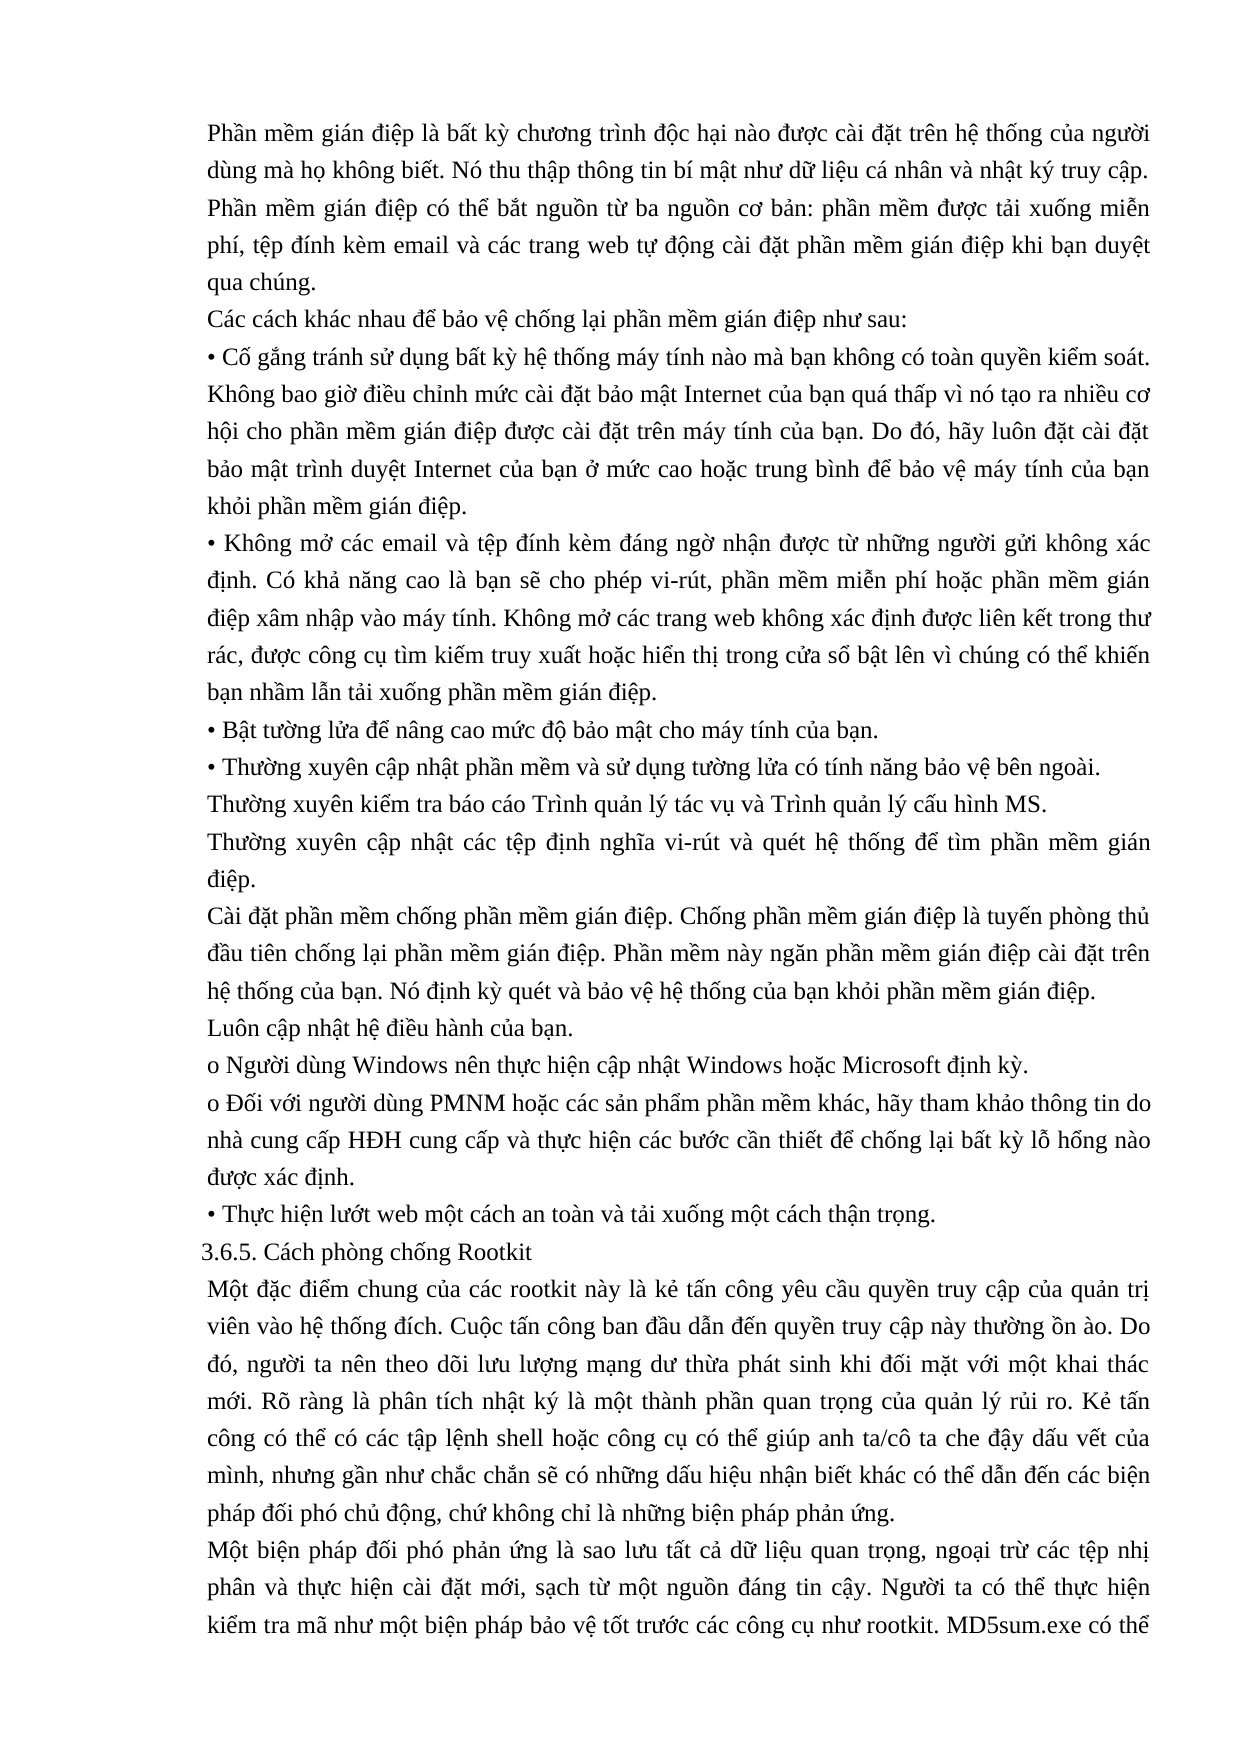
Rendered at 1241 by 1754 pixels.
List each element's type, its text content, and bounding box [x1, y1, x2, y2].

text Các cách khác nhau để bảo vệ chống lại phần mềm gián điệp như sau: [207, 304, 1152, 333]
text Thường xuyên cập nhật các tệp định nghĩa vi-rút và quét hệ thống để tìm phần mềm gián điệp. [207, 827, 1152, 893]
text • Thực hiện lướt web một cách an toàn và tải xuống một cách thận trọng. [207, 1199, 1152, 1228]
text Cách phòng chống Rootkit [201, 1237, 1152, 1266]
text Phần mềm gián điệp là bất kỳ chương trình độc hại nào được cài đặt trên hệ thống của người dùng mà họ không biết. Nó thu thập thông tin bí mật như dữ liệu cá nhân và nhật ký truy cập. Phần mềm gián điệp có thể bắt nguồn từ ba nguồn cơ bản: phần mềm được tải xuống miễn phí, tệp đính kèm email và các trang web tự động cài đặt phần mềm gián điệp khi bạn duyệt qua chúng. [207, 118, 1152, 296]
text o Người dùng Windows nên thực hiện cập nhật Windows hoặc Microsoft định kỳ. [207, 1050, 1152, 1079]
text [207, 1535, 1152, 1638]
text • Bật tường lửa để nâng cao mức độ bảo mật cho máy tính của bạn. [207, 715, 1152, 743]
text Luôn cập nhật hệ điều hành của bạn. [207, 1013, 1152, 1042]
text • Không mở các email và tệp đính kèm đáng ngờ nhận được từ những người gửi không xác định. Có khả năng cao là bạn sẽ cho phép vi-rút, phần mềm miễn phí hoặc phần mềm gián điệp xâm nhập vào máy tính. Không mở các trang web không xác định được liên kết trong thư rác, được công cụ tìm kiếm truy xuất hoặc hiển thị trong cửa sổ bật lên vì chúng có thể khiến bạn nhầm lẫn tải xuống phần mềm gián điệp. [207, 528, 1152, 706]
text Không bao giờ điều chỉnh mức cài đặt bảo mật Internet của bạn quá thấp vì nó tạo ra nhiều cơ hội cho phần mềm gián điệp được cài đặt trên máy tính của bạn. Do đó, hãy luôn đặt cài đặt bảo mật trình duyệt Internet của bạn ở mức cao hoặc trung bình để bảo vệ máy tính của bạn khỏi phần mềm gián điệp. [207, 379, 1152, 520]
text o Đối với người dùng PMNM hoặc các sản phẩm phần mềm khác, hãy tham khảo thông tin do nhà cung cấp HĐH cung cấp và thực hiện các bước cần thiết để chống lại bất kỳ lỗ hổng nào được xác định. [207, 1088, 1152, 1191]
text Cài đặt phần mềm chống phần mềm gián điệp. Chống phần mềm gián điệp là tuyến phòng thủ đầu tiên chống lại phần mềm gián điệp. Phần mềm này ngăn phần mềm gián điệp cài đặt trên hệ thống của bạn. Nó định kỳ quét và bảo vệ hệ thống của bạn khỏi phần mềm gián điệp. [207, 901, 1152, 1004]
text • Thường xuyên cập nhật phần mềm và sử dụng tường lửa có tính năng bảo vệ bên ngoài. [207, 752, 1152, 781]
text Một đặc điểm chung của các rootkit này là kẻ tấn công yêu cầu quyền truy cập của quản trị viên vào hệ thống đích. Cuộc tấn công ban đầu dẫn đến quyền truy cập này thường ồn ào. Do đó, người ta nên theo dõi lưu lượng mạng dư thừa phát sinh khi đối mặt với một khai thác mới. Rõ ràng là phân tích nhật ký là một thành phần quan trọng của quản lý rủi ro. Kẻ tấn công có thể có các tập lệnh shell hoặc công cụ có thể giúp anh ta/cô ta che đậy dấu vết của mình, nhưng gần như chắc chắn sẽ có những dấu hiệu nhận biết khác có thể dẫn đến các biện pháp đối phó chủ động, chứ không chỉ là những biện pháp phản ứng. [207, 1274, 1152, 1527]
text • Cố gắng tránh sử dụng bất kỳ hệ thống máy tính nào mà bạn không có toàn quyền kiểm soát. [207, 342, 1152, 371]
text Thường xuyên kiểm tra báo cáo Trình quản lý tác vụ và Trình quản lý cấu hình MS. [207, 789, 1152, 818]
